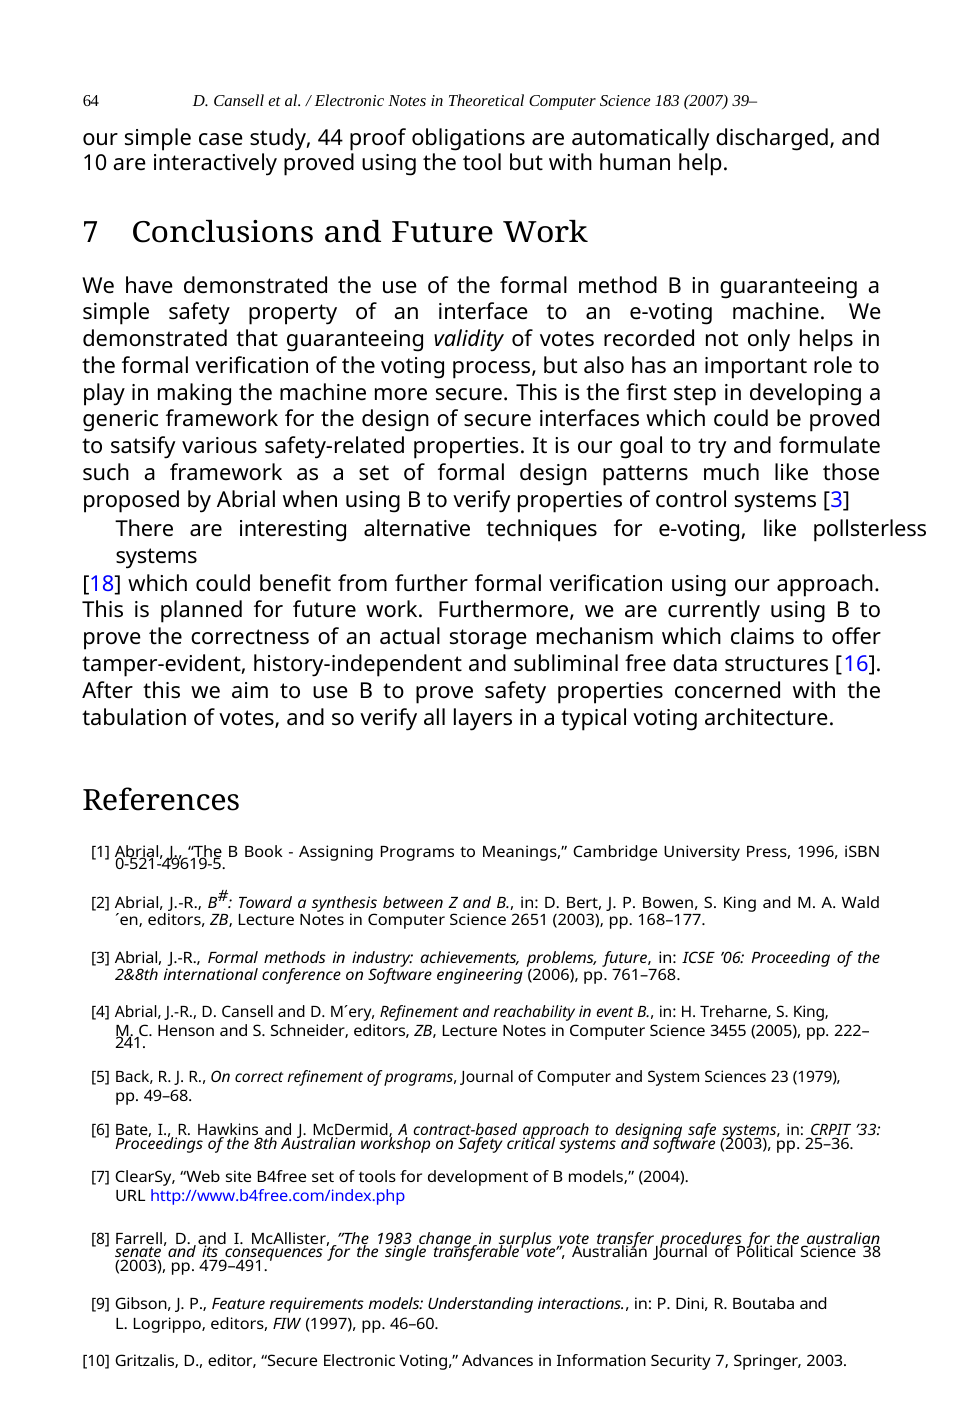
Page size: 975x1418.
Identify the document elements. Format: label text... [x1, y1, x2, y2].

text We have demonstrated the use of the formal method B in guaranteeing a simple safety property of an interface to an e-voting machine. We demonstrated that guaranteeing validity of votes recorded not only helps in the formal verification of the voting process, but also has an important role to play in making the machine more secure. This is the first step in developing a generic framework for the design of secure interfaces which could be proved to satsify various safety-related properties. It is our goal to try and formulate such a framework as a set of formal design patterns much like those proposed by Abrial when using B to verify properties of control systems [3] [82, 272, 881, 514]
subtitle References [82, 779, 927, 819]
subtitle Conclusions and Future Work [82, 211, 927, 251]
text L. Logrippo, editors, FIW (1997), pp. 46–60. [115, 1314, 927, 1334]
text pp. 49–68. [115, 1087, 927, 1105]
list Abrial, J.-R., D. Cansell and D. M´ery, Refinement and reachability in event B., in: H. Treharne, S. King, [91, 1001, 927, 1021]
list Farrell, D. and I. McAllister, ”The 1983 change in surplus vote transfer procedures for the australian senate and its consequences for the single transferable vote”, Australian Journal of Political Science 38 (2003), pp. 479–491. [91, 1233, 882, 1276]
list Gibson, J. P., Feature requirements models: Understanding interactions., in: P. Dini, R. Boutaba and [91, 1293, 927, 1314]
list Gritzalis, D., editor, “Secure Electronic Voting,” Advances in Information Security 7, Springer, 2003. [82, 1349, 927, 1371]
text our simple case study, 44 proof obligations are automatically discharged, and 10 are interactively proved using the tool but with human help. [82, 124, 881, 177]
text There are interesting alternative techniques for e-voting, like pollsterless systems [115, 514, 927, 569]
list Abrial, J.-R., B#: Toward a synthesis between Z and B., in: D. Bert, J. P. Bowen, S. King and M. A. Wald´en, editors, ZB, Lecture Notes in Computer Science 2651 (2003), pp. 168–177. [91, 890, 881, 930]
text M. C. Henson and S. Schneider, editors, ZB, Lecture Notes in Computer Science 3455 (2005), pp. 222– 241. [115, 1024, 882, 1053]
list ClearSy, “Web site B4free set of tools for development of B models,” (2004). [91, 1168, 927, 1187]
text [18] which could benefit from further formal verification using our approach. This is planned for future work. Furthermore, we are currently using B to prove the correctness of an actual storage mechanism which claims to offer tamper-evident, history-independent and subliminal free data structures [16]. After this we aim to use B to prove safety properties concerned with the tabulation of votes, and so verify all layers in a typical voting architecture. [82, 570, 881, 731]
list Bate, I., R. Hawkins and J. McDermid, A contract-based approach to designing safe systems, in: CRPIT ’33: Proceedings of the 8th Australian workshop on Safety critical systems and software (2003), pp. 25–36. [91, 1122, 881, 1154]
list Abrial, J.-R., Formal methods in industry: achievements, problems, future, in: ICSE ’06: Proceeding of the 2&8th international conference on Software engineering (2006), pp. 761–768. [91, 950, 881, 984]
list Abrial, J., “The B Book - Assigning Programs to Meanings,” Cambridge University Press, 1996, iSBN 0-521-49619-5. [91, 846, 881, 874]
list Back, R. J. R., On correct refinement of programs, Journal of Computer and System Sciences 23 (1979), [91, 1068, 927, 1087]
text URL http://www.b4free.com/index.php [115, 1187, 927, 1205]
